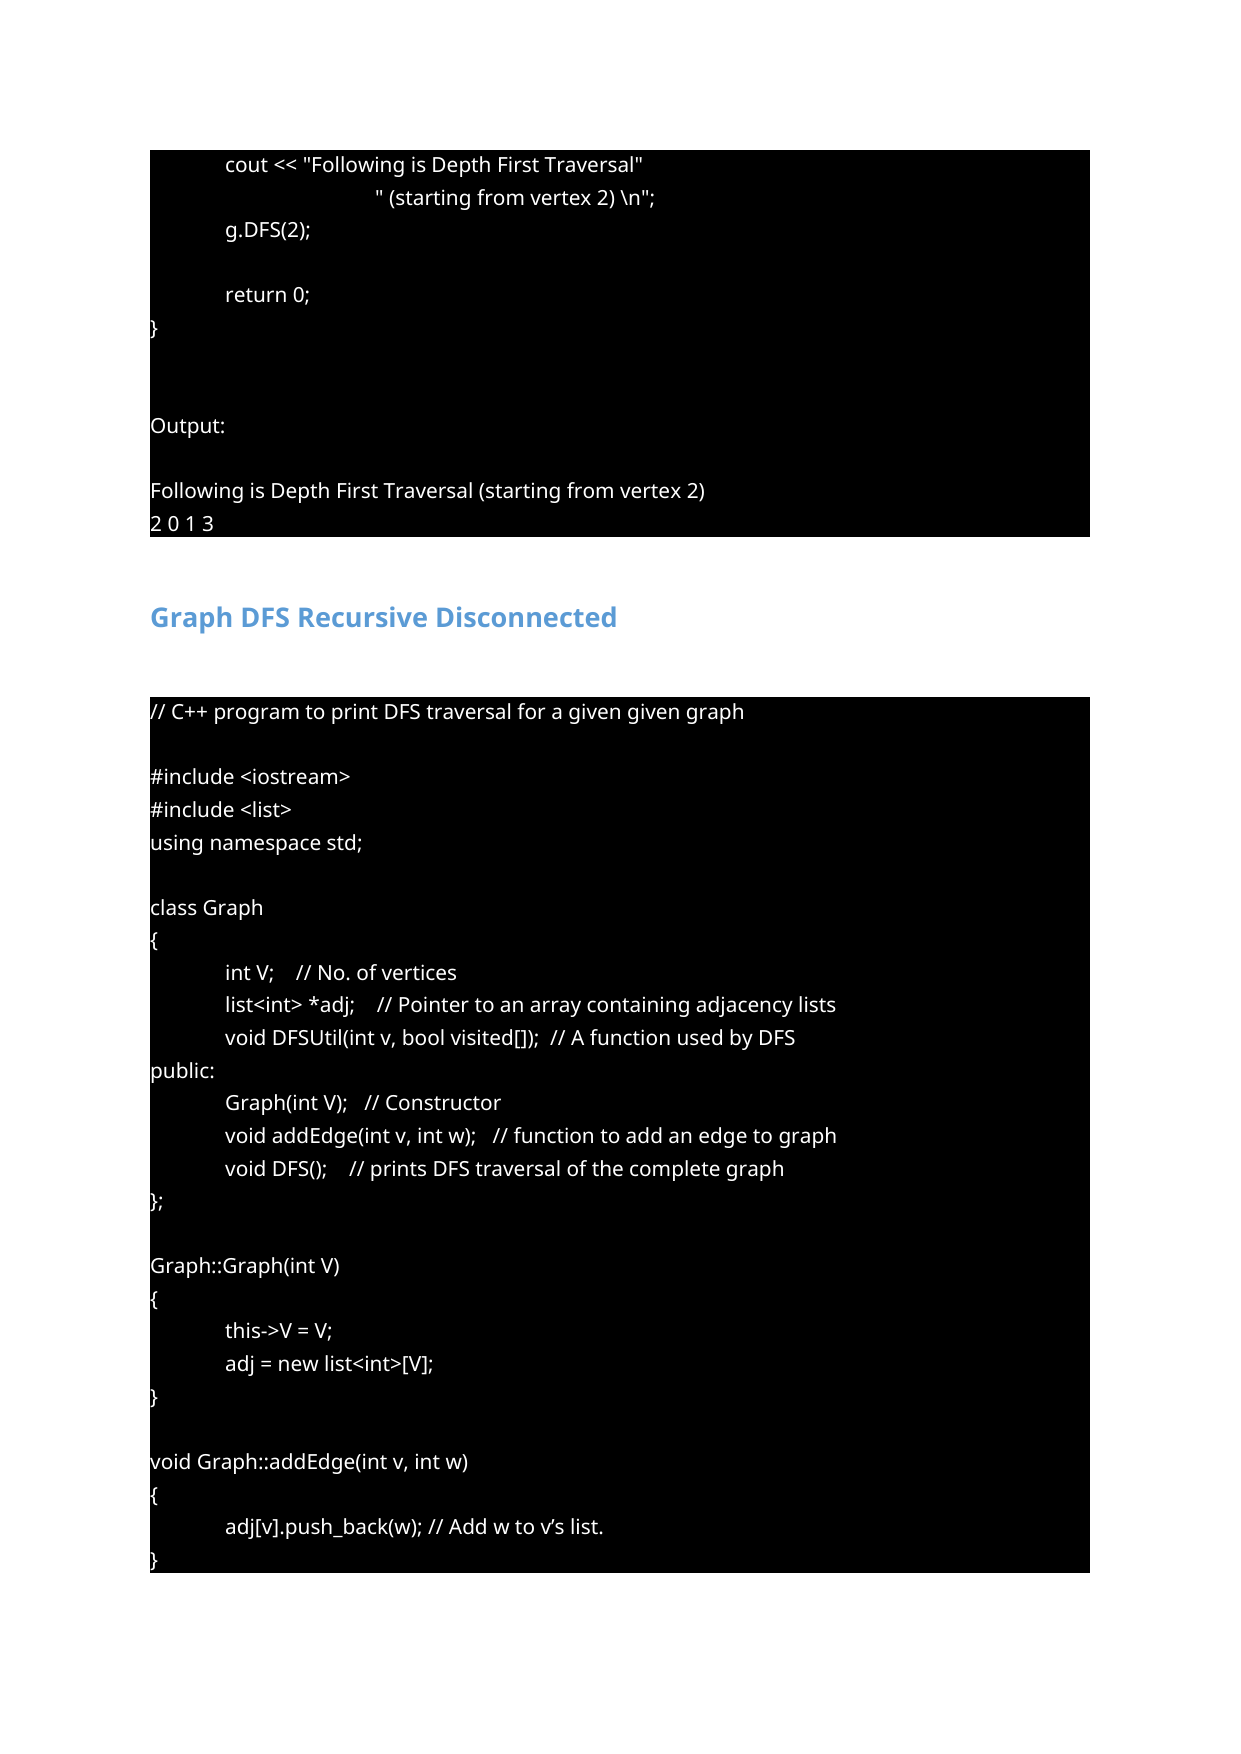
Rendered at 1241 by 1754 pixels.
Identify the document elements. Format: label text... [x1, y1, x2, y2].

text adj[v].push_back(w); // Add w to v’s list. [150, 1512, 1090, 1541]
text void DFS(); // prints DFS traversal of the complete graph [150, 1154, 1090, 1182]
text 2 0 1 3 [150, 509, 1090, 537]
text } [150, 1382, 1090, 1410]
text int V; // No. of vertices [150, 958, 1090, 986]
text #include <iostream> [150, 762, 1090, 791]
text adj = new list<int>[V]; [150, 1349, 1090, 1378]
text cout << "Following is Depth First Traversal" [150, 150, 1090, 178]
subtitle Graph DFS Recursive Disconnected [150, 598, 1090, 635]
text this->V = V; [150, 1317, 1090, 1345]
text } [150, 313, 1090, 341]
text return 0; [150, 280, 1090, 309]
text Following is Depth First Traversal (starting from vertex 2) [150, 476, 1090, 504]
text void Graph::addEdge(int v, int w) [150, 1447, 1090, 1476]
text void addEdge(int v, int w); // function to add an edge to graph [150, 1121, 1090, 1149]
text // C++ program to print DFS traversal for a given given graph [150, 697, 1090, 726]
text Graph(int V); // Constructor [150, 1088, 1090, 1117]
text list<int> *adj; // Pointer to an array containing adjacency lists [150, 991, 1090, 1019]
text } [150, 1545, 1090, 1573]
text g.DFS(2); [150, 215, 1090, 244]
text { [150, 1284, 1090, 1312]
text using namespace std; [150, 828, 1090, 856]
text }; [150, 1186, 1090, 1215]
text void DFSUtil(int v, bool visited[]); // A function used by DFS [150, 1023, 1090, 1052]
text #include <list> [150, 795, 1090, 823]
text { [150, 925, 1090, 954]
text { [150, 1480, 1090, 1508]
text class Graph [150, 893, 1090, 921]
text public: [150, 1056, 1090, 1084]
text Graph::Graph(int V) [150, 1251, 1090, 1280]
text Output: [150, 411, 1090, 439]
text " (starting from vertex 2) \n"; [150, 183, 1090, 211]
